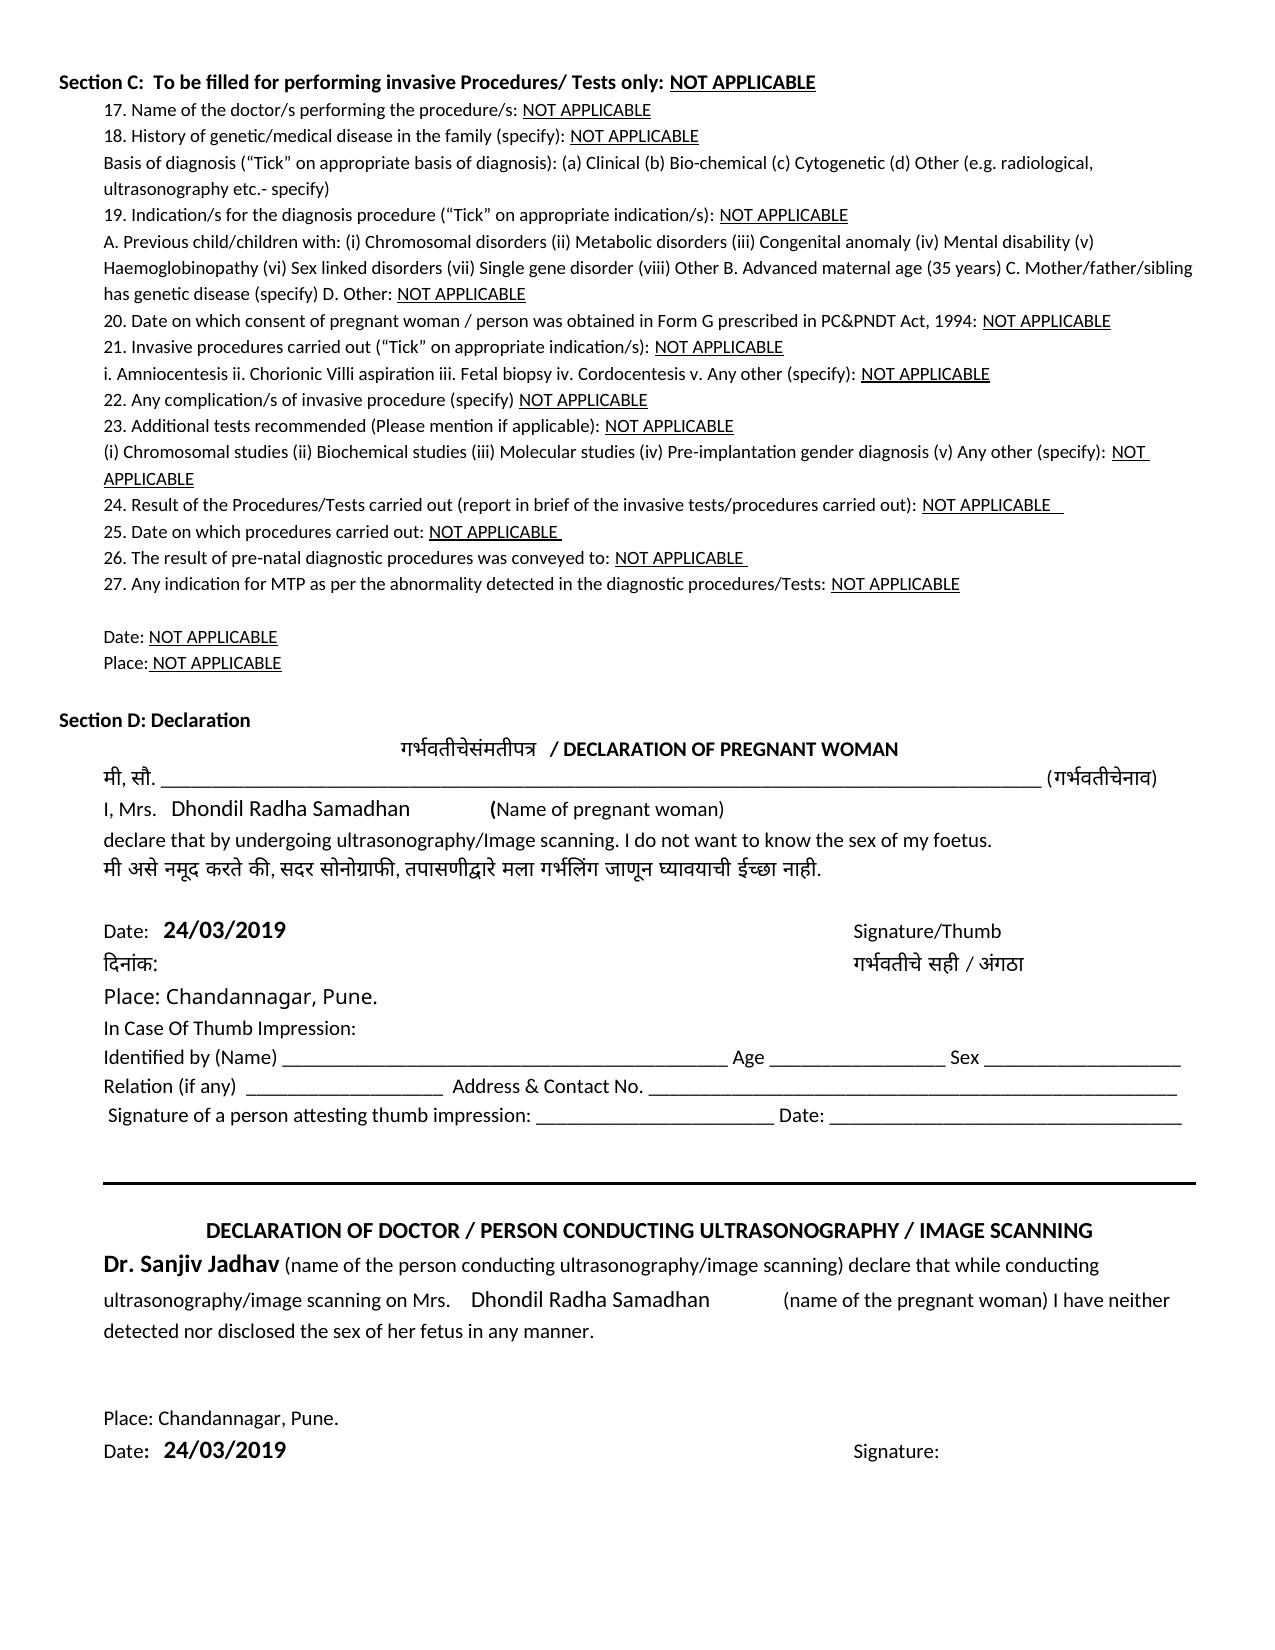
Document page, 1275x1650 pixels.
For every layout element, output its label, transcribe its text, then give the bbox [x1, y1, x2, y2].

text दिनांक: गर्भवतीचे सही / अंगठा [103, 949, 1196, 978]
text मी, सौ. _____________________________________________________________________________________ (गर्भवतीचेनाव) [103, 765, 1196, 791]
text 24. Result of the Procedures/Tests carried out (report in brief of the invasive tests/procedures carried out): NOT APPLICABLE [103, 493, 1196, 516]
text गर्भवतीचेसंमतीपत्र / DECLARATION OF PREGNANT WOMAN [103, 736, 1196, 762]
text i. Amniocentesis ii. Chorionic Villi aspiration iii. Fetal biopsy iv. Cordocentesis v. Any other (specify): NOT APPLICABLE [103, 362, 1196, 384]
text Dr. Sanjiv Jadhav (name of the person conducting ultrasonography/image scanning) declare that while conducting ultrasonography/image scanning on Mrs. (name of the pregnant woman) I have neither detected nor disclosed the sex of her fetus in any manner. [103, 1248, 1196, 1343]
text 19. Indication/s for the diagnosis procedure (“Tick” on appropriate indication/s): NOT APPLICABLE [103, 203, 1196, 226]
text Place: Chandannagar, Pune. [103, 1405, 1196, 1430]
text 26. The result of pre-natal diagnostic procedures was conveyed to: NOT APPLICABLE [103, 546, 1196, 569]
text Date: NOT APPLICABLE [103, 625, 1196, 648]
text 21. Invasive procedures carried out (“Tick” on appropriate indication/s): NOT APPLICABLE [103, 335, 1196, 358]
text Section C: To be filled for performing invasive Procedures/ Tests only: NOT APPLICABLE [0, 69, 1275, 94]
text A. Previous child/children with: (i) Chromosomal disorders (ii) Metabolic disorders (iii) Congenital anomaly (iv) Mental disability (v) Haemoglobinopathy (vi) Sex linked disorders (vii) Single gene disorder (viii) Other B. Advanced maternal age (35 years) C. Mother/father/sibling has genetic disease (specify) D. Other: NOT APPLICABLE [103, 230, 1196, 306]
text DECLARATION OF DOCTOR / PERSON CONDUCTING ULTRASONOGRAPHY / IMAGE SCANNING [103, 1216, 1196, 1244]
text Date: Signature: [103, 1434, 1196, 1464]
text Place: Chandannagar, Pune. [103, 982, 1196, 1011]
text Identified by (Name) ___________________________________________ Age _________________ Sex ___________________ [103, 1044, 1196, 1069]
text Signature of a person attesting thumb impression: _______________________ Date: __________________________________ [103, 1102, 1196, 1182]
text 18. History of genetic/medical disease in the family (specify): NOT APPLICABLE [103, 124, 1196, 147]
text 23. Additional tests recommended (Please mention if applicable): NOT APPLICABLE [103, 414, 1196, 437]
text Date: Signature/Thumb [103, 914, 1196, 945]
text 25. Date on which procedures carried out: NOT APPLICABLE [103, 520, 1196, 543]
text 20. Date on which consent of pregnant woman / person was obtained in Form G prescribed in PC&PNDT Act, 1994: NOT APPLICABLE [103, 309, 1196, 332]
text In Case Of Thumb Impression: [103, 1015, 1196, 1040]
text 27. Any indication for MTP as per the abnormality detected in the diagnostic procedures/Tests: NOT APPLICABLE [103, 572, 1196, 595]
text Relation (if any) ___________________ Address & Contact No. ___________________________________________________ [103, 1073, 1196, 1098]
text (i) Chromosomal studies (ii) Biochemical studies (iii) Molecular studies (iv) Pre-implantation gender diagnosis (v) Any other (specify): NOT APPLICABLE [103, 441, 1196, 490]
text Basis of diagnosis (“Tick” on appropriate basis of diagnosis): (a) Clinical (b) Bio-chemical (c) Cytogenetic (d) Other (e.g. radiological, ultrasonography etc.- specify) [103, 151, 1196, 200]
text मी असे नमूद करते की, सदर सोनोग्राफी, तपासणीद्वारे मला गर्भलिंग जाणून घ्यावयाची ईच्छा नाही. [103, 856, 1196, 882]
text 22. Any complication/s of invasive procedure (specify) NOT APPLICABLE [103, 388, 1196, 411]
text 17. Name of the doctor/s performing the procedure/s: NOT APPLICABLE [103, 98, 1196, 121]
text Section D: Declaration [59, 707, 1196, 732]
text declare that by undergoing ultrasonography/Image scanning. I do not want to know the sex of my foetus. [103, 827, 1196, 852]
text Place: NOT APPLICABLE [103, 652, 1196, 674]
text I, Mrs. (Name of pregnant woman) [103, 794, 1196, 823]
